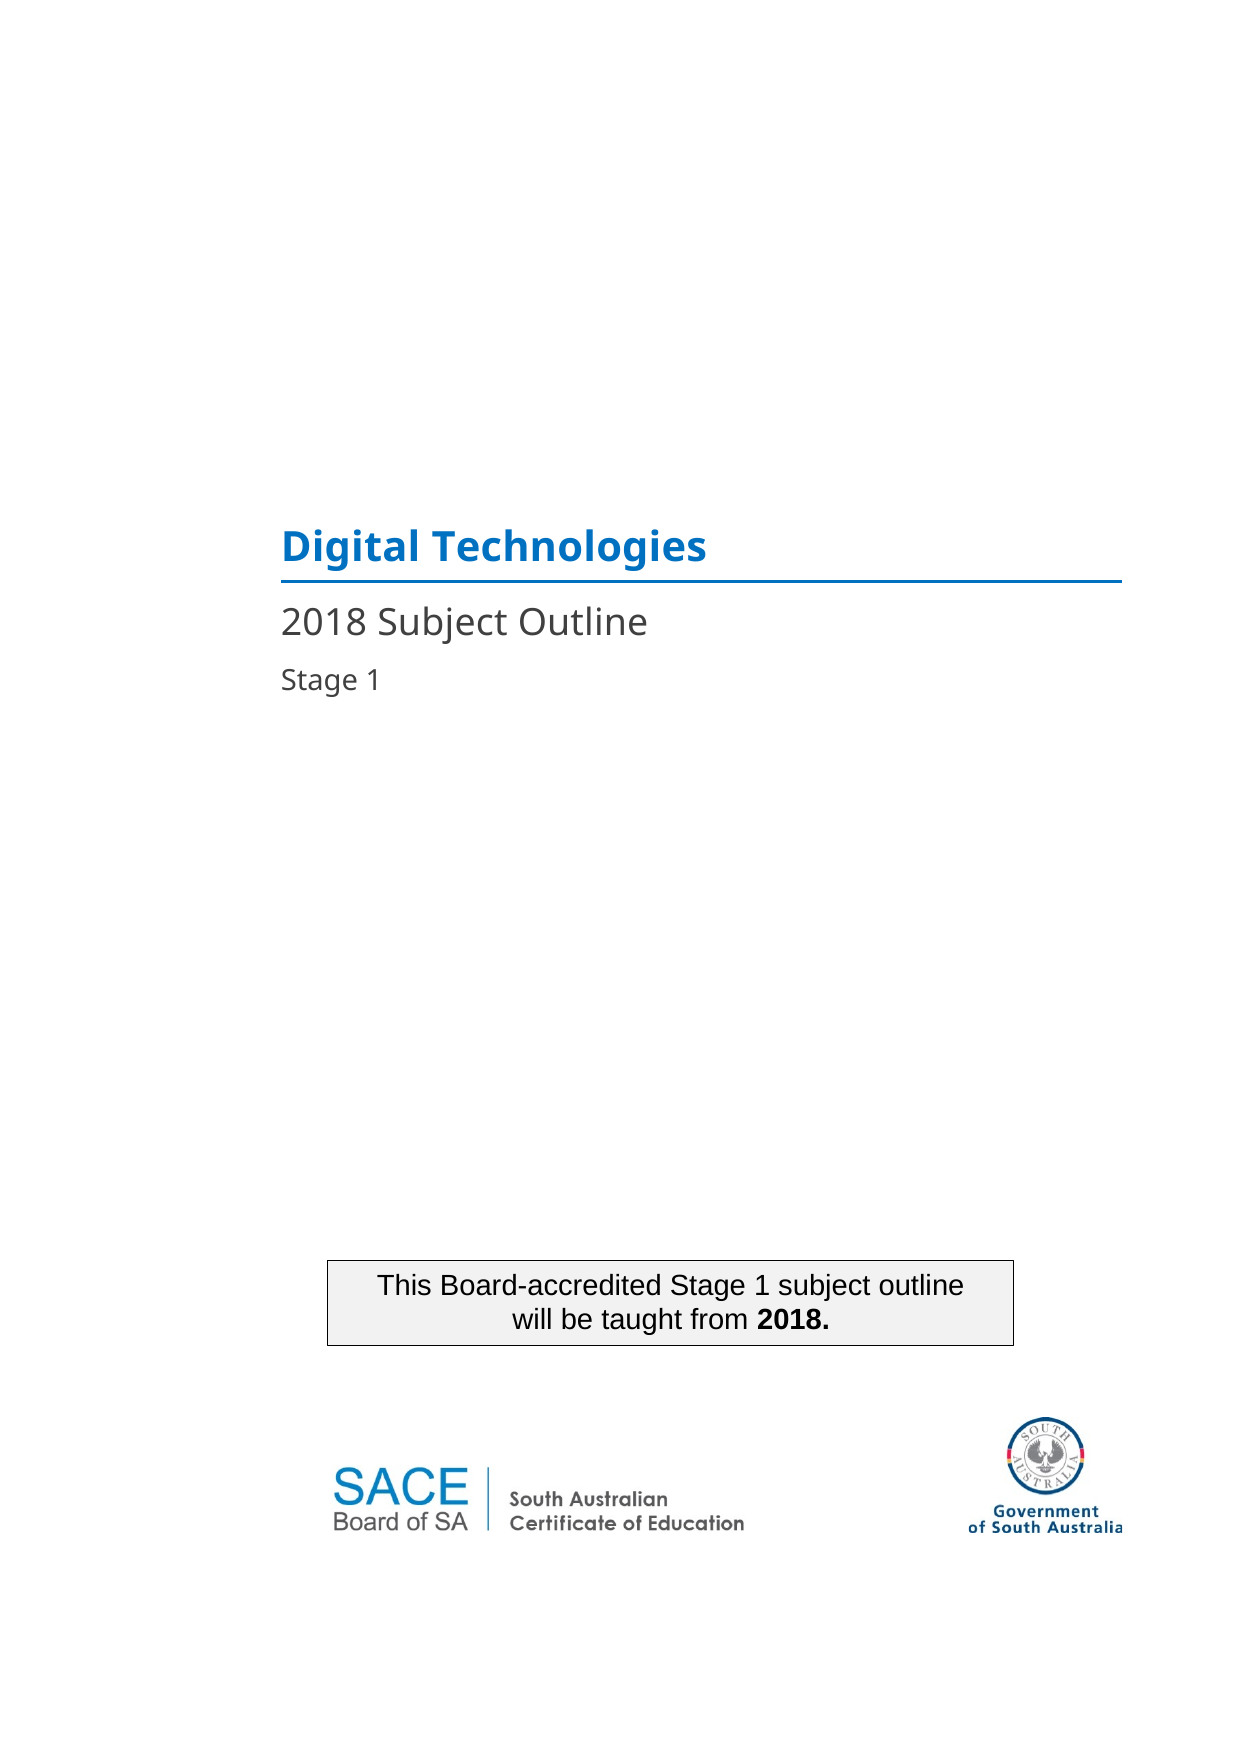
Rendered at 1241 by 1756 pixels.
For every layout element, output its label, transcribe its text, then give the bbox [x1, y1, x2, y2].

picture [968, 1417, 1123, 1533]
picture [330, 1465, 746, 1533]
subtitle Stage 1 [281, 659, 1122, 699]
subtitle 2018 Subject Outline [281, 595, 1122, 646]
subtitle Digital Technologies [281, 517, 1122, 580]
